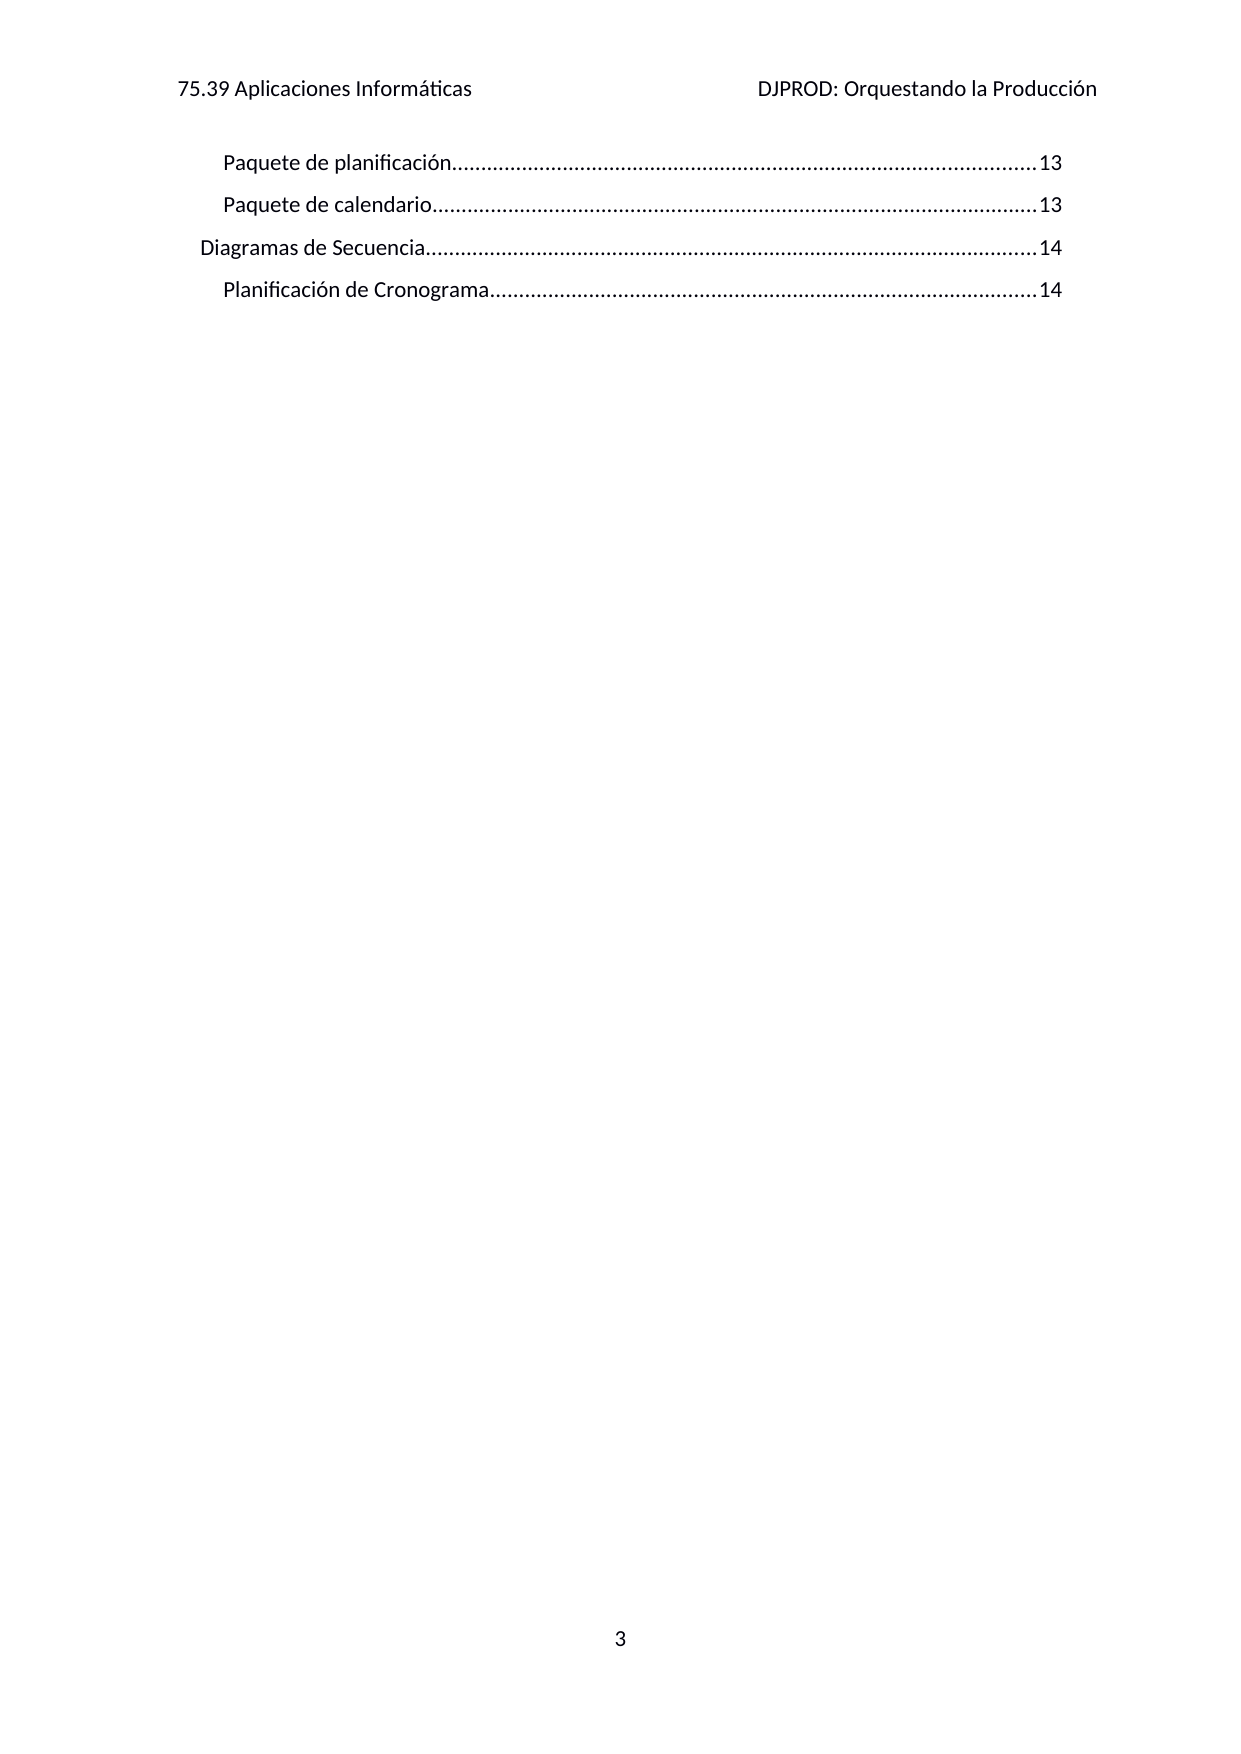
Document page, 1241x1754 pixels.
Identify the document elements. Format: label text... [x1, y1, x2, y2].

text Paquete de calendario 13 [223, 190, 1063, 218]
text Paquete de planificación 13 [223, 148, 1063, 176]
text Planificación de Cronograma 14 [223, 275, 1063, 303]
text Diagramas de Secuencia 14 [200, 233, 1063, 261]
